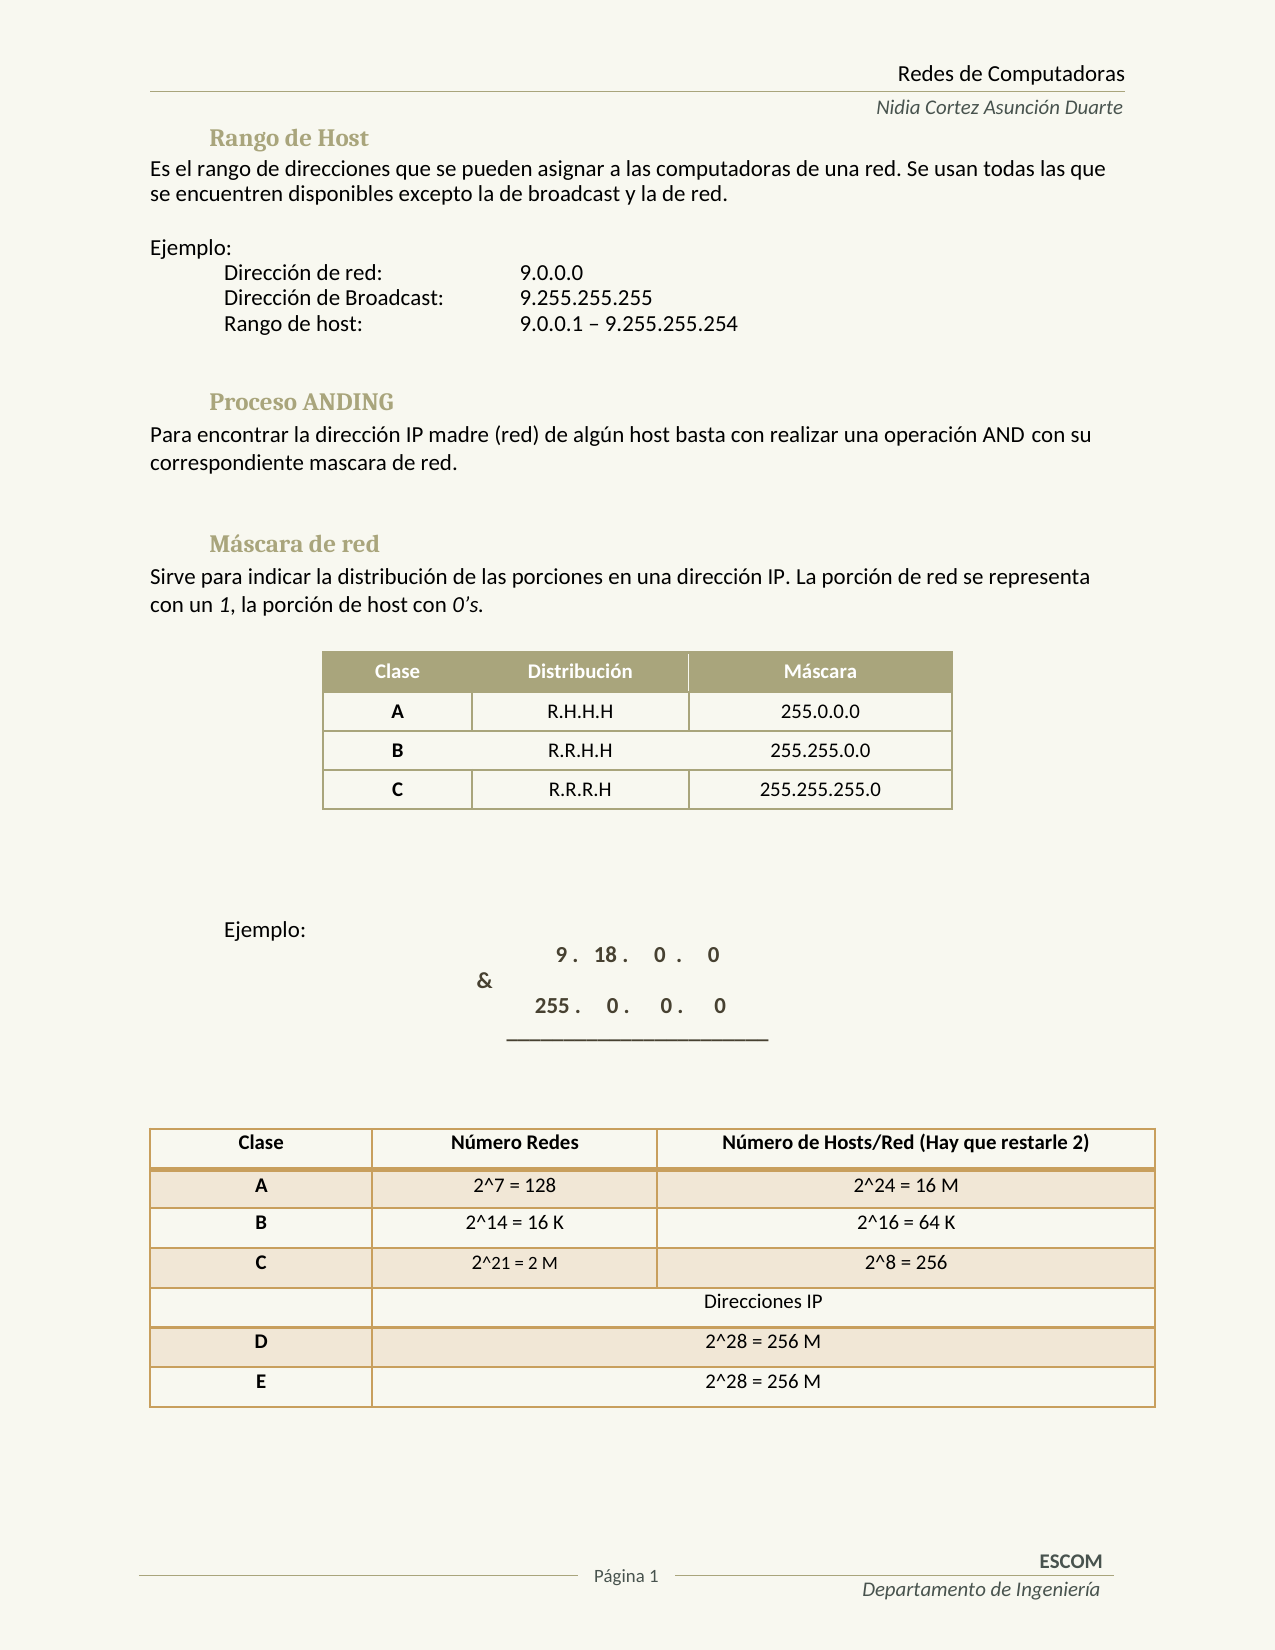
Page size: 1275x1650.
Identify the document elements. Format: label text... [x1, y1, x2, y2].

table_cell 2^28 = 256 M [373, 1329, 1154, 1366]
text 9 . 18 . 0 . 0 [150, 943, 1125, 968]
table_cell R.H.H.H [473, 693, 688, 729]
table_cell [151, 1289, 371, 1326]
table_cell 2^8 = 256 [658, 1249, 1154, 1287]
text Ejemplo: [150, 235, 1125, 260]
table_cell Direcciones IP [373, 1289, 1154, 1326]
table_header Clase [324, 654, 472, 691]
text _______________________ [150, 1018, 1125, 1043]
table_cell 2^16 = 64 K [658, 1209, 1154, 1247]
text Dirección de red: 9.0.0.0 [150, 260, 1125, 286]
table_cell A [151, 1172, 371, 1207]
table_cell D [151, 1329, 371, 1366]
text & [150, 968, 1125, 993]
table_cell R.R.H.H [472, 732, 688, 769]
table_header Número de Hosts/Red (Hay que restarle 2) [658, 1130, 1154, 1167]
table_cell 2^24 = 16 M [658, 1172, 1154, 1207]
table_cell 255.255.255.0 [690, 771, 951, 808]
table_cell 2^28 = 256 M [373, 1368, 1154, 1406]
table_cell 255.0.0.0 [690, 693, 951, 729]
subtitle Rango de Host [150, 124, 1125, 152]
text 255 . 0 . 0 . 0 [150, 993, 1125, 1018]
text Dirección de Broadcast: 9.255.255.255 [150, 286, 1125, 311]
table_header Máscara [689, 654, 951, 691]
subtitle Máscara de red [150, 529, 1125, 558]
table_cell A [324, 693, 471, 729]
text Para encontrar la dirección IP madre (red) de algún host basta con realizar una operación AND con su correspondiente mascara de red. [150, 420, 1125, 476]
table_cell C [324, 771, 471, 808]
subtitle Proceso ANDING [150, 387, 1125, 416]
table_cell 2^14 = 16 K [373, 1209, 656, 1247]
table_header Número Redes [373, 1130, 656, 1167]
table_cell 2^7 = 128 [373, 1172, 656, 1207]
text Rango de host: 9.0.0.1 – 9.255.255.254 [150, 311, 1125, 336]
table_cell 255.255.0.0 [689, 732, 951, 769]
text Sirve para indicar la distribución de las porciones en una dirección IP. La porción de red se representa con un 1, la porción de host con 0’s. [150, 562, 1125, 618]
text Ejemplo: [150, 917, 1125, 943]
table_cell B [324, 732, 472, 769]
table_cell E [151, 1368, 371, 1406]
table_header Clase [151, 1130, 371, 1167]
table_cell B [151, 1209, 371, 1247]
text Es el rango de direcciones que se pueden asignar a las computadoras de una red. Se usan todas las que se encuentren disponibles excepto la de broadcast y la de red. [150, 157, 1125, 207]
table_header Distribución [472, 654, 688, 691]
table_cell C [151, 1249, 371, 1287]
table_cell R.R.R.H [473, 771, 688, 808]
table_cell 2^21 = 2 M [373, 1249, 656, 1287]
